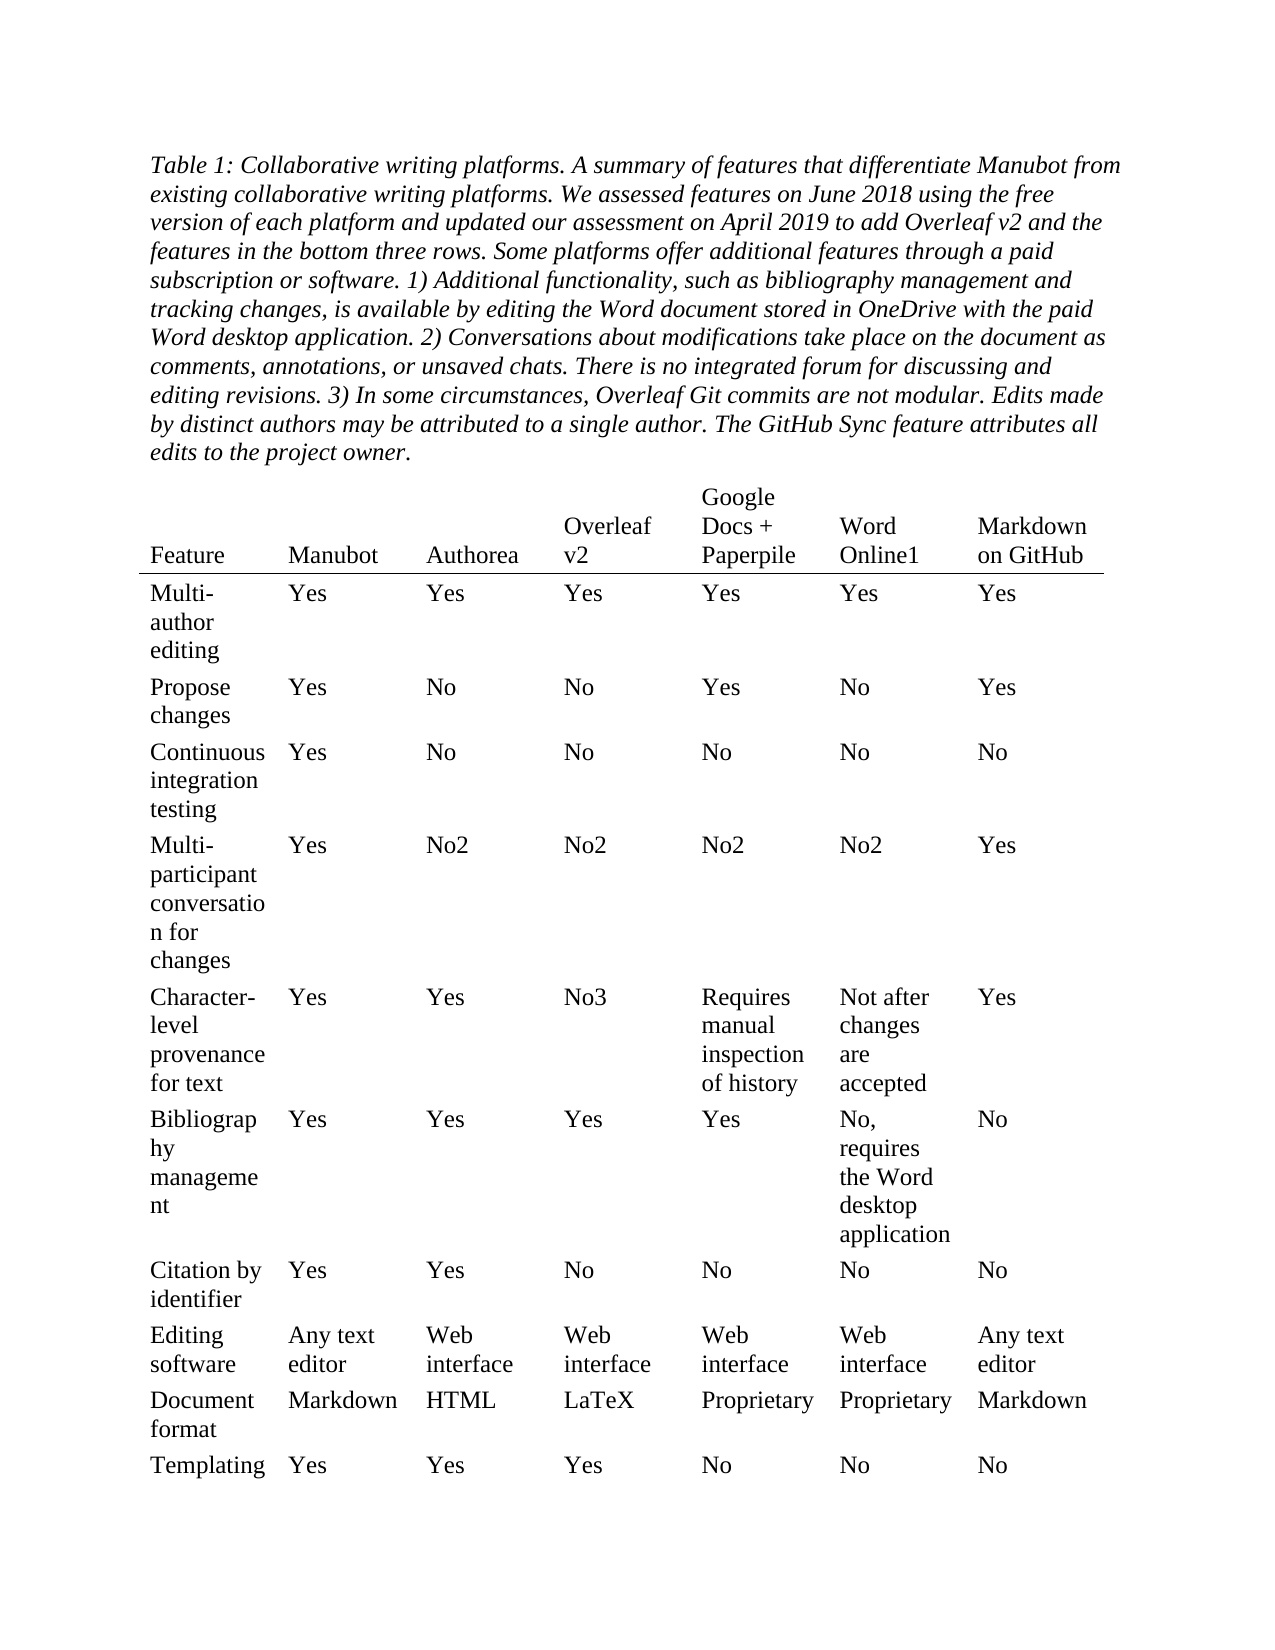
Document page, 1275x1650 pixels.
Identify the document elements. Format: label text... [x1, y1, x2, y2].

table_cell Yes [277, 1252, 414, 1317]
table_cell Any text editor [277, 1317, 414, 1382]
table_cell Document format [139, 1382, 277, 1447]
table_cell Web interface [553, 1317, 690, 1382]
table_cell Web interface [415, 1317, 552, 1382]
table_cell Yes [415, 1252, 552, 1317]
table_cell No [690, 1447, 828, 1483]
table_header Feature [139, 479, 277, 572]
table_cell Yes [415, 1447, 552, 1483]
table_header Word Online1 [828, 479, 966, 572]
table_cell No [690, 733, 828, 827]
table_cell Yes [828, 574, 966, 668]
table_cell No [690, 1252, 828, 1317]
table_cell Yes [553, 574, 690, 668]
table_cell Multi-author editing [139, 574, 277, 668]
table_cell Markdown [277, 1382, 414, 1447]
table_cell Templating [139, 1447, 277, 1483]
table_header Manubot [277, 479, 414, 572]
table_cell No [415, 733, 552, 827]
table_cell HTML [415, 1382, 552, 1447]
table_cell No2 [690, 827, 828, 978]
table_cell Yes [277, 668, 414, 733]
table_cell Bibliography management [139, 1100, 277, 1252]
table_cell Yes [690, 1100, 828, 1252]
table_cell Editing software [139, 1317, 277, 1382]
table_header Authorea [415, 479, 552, 572]
table_cell Yes [966, 827, 1104, 978]
table_cell Yes [690, 668, 828, 733]
table_cell No [966, 1447, 1104, 1483]
table_cell No, requires the Word desktop application [828, 1100, 966, 1252]
table_cell Yes [553, 1447, 690, 1483]
table_cell No [966, 1252, 1104, 1317]
table_cell Yes [277, 733, 414, 827]
table_header Overleaf v2 [553, 479, 690, 572]
table_cell Yes [553, 1100, 690, 1252]
table_cell No2 [553, 827, 690, 978]
table_cell No [966, 1100, 1104, 1252]
table_cell Yes [277, 978, 414, 1100]
table_cell Proprietary [828, 1382, 966, 1447]
table_cell No [966, 733, 1104, 827]
table_cell LaTeX [553, 1382, 690, 1447]
table_cell Citation by identifier [139, 1252, 277, 1317]
table_cell Multi-participant conversation for changes [139, 827, 277, 978]
table_cell Markdown [966, 1382, 1104, 1447]
table_cell No [828, 1252, 966, 1317]
table_cell Not after changes are accepted [828, 978, 966, 1100]
table_cell Yes [415, 574, 552, 668]
table_cell Propose changes [139, 668, 277, 733]
table_cell Yes [966, 574, 1104, 668]
table_cell No [828, 1447, 966, 1483]
table_header Markdown on GitHub [966, 479, 1104, 572]
table_cell Web interface [690, 1317, 828, 1382]
table_cell Yes [277, 1447, 414, 1483]
table_cell Web interface [828, 1317, 966, 1382]
table_cell Yes [415, 978, 552, 1100]
table_cell Yes [277, 1100, 414, 1252]
table_cell No2 [415, 827, 552, 978]
text Table 1: Collaborative writing platforms. A summary of features that differentiate Manubot from existing collaborative writing platforms. We assessed features on June 2018 using the free version of each platform and updated our assessment on April 2019 to add Overleaf v2 and the features in the bottom three rows. Some platforms offer additional features through a paid subscription or software. 1) Additional functionality, such as bibliography management and tracking changes, is available by editing the Word document stored in OneDrive with the paid Word desktop application. 2) Conversations about modifications take place on the document as comments, annotations, or unsaved chats. There is no integrated forum for discussing and editing revisions. 3) In some circumstances, Overleaf Git commits are not modular. Edits made by distinct authors may be attributed to a single author. The GitHub Sync feature attributes all edits to the project owner. [150, 150, 1125, 466]
table_cell No2 [828, 827, 966, 978]
table_cell Yes [966, 978, 1104, 1100]
table_cell No [553, 668, 690, 733]
table_cell No [415, 668, 552, 733]
table_cell No [553, 733, 690, 827]
table_cell Proprietary [690, 1382, 828, 1447]
table_cell No [828, 733, 966, 827]
table_cell Requires manual inspection of history [690, 978, 828, 1100]
table_cell Yes [690, 574, 828, 668]
table_cell Yes [277, 574, 414, 668]
table_cell No [553, 1252, 690, 1317]
table_cell Any text editor [966, 1317, 1104, 1382]
table_header Google Docs + Paperpile [690, 479, 828, 572]
table_cell No3 [553, 978, 690, 1100]
table_cell Character-level provenance for text [139, 978, 277, 1100]
table_cell No [828, 668, 966, 733]
table_cell Yes [277, 827, 414, 978]
table_cell Yes [415, 1100, 552, 1252]
table_cell Continuous integration testing [139, 733, 277, 827]
table_cell Yes [966, 668, 1104, 733]
